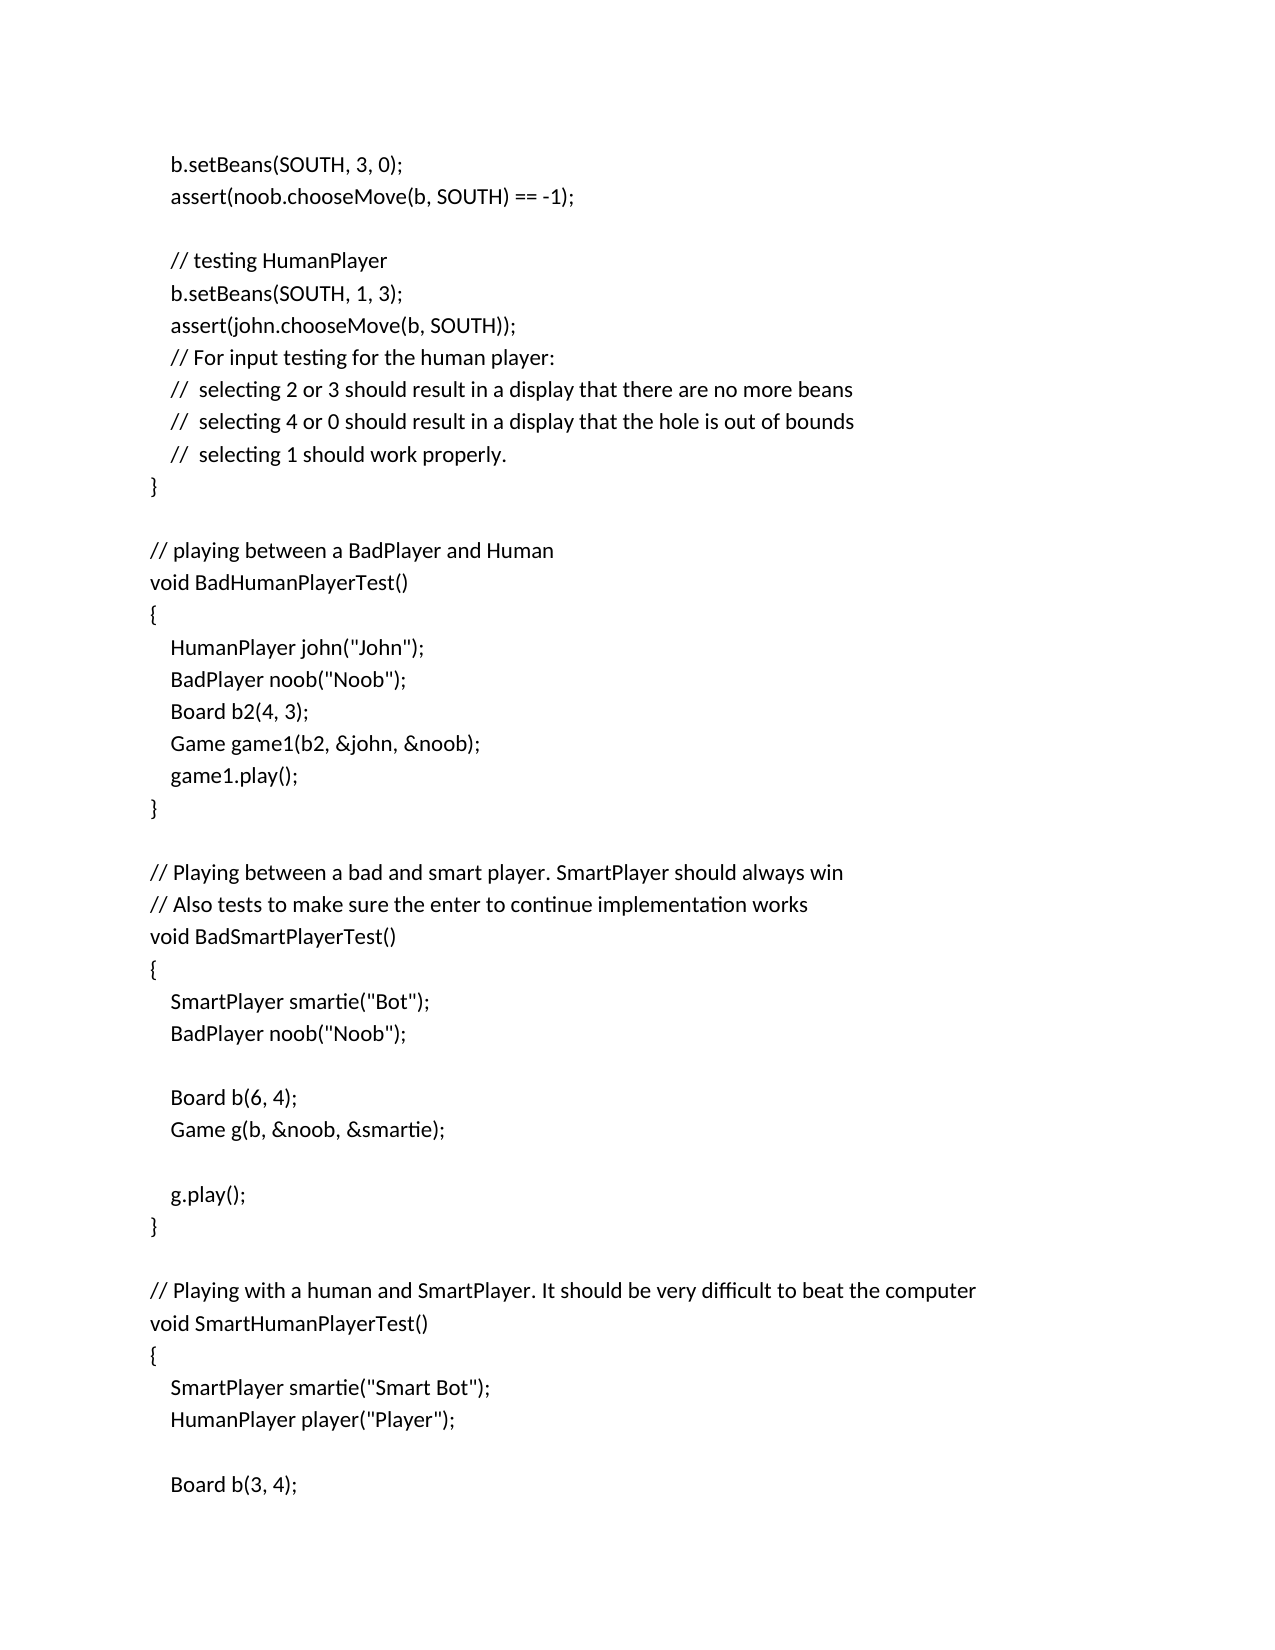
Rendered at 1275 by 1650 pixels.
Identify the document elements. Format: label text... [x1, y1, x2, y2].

text // selecting 2 or 3 should result in a display that there are no more beans [150, 375, 1125, 403]
text SmartPlayer smartie("Bot"); [150, 987, 1125, 1015]
text void SmartHumanPlayerTest() [150, 1309, 1125, 1337]
text assert(john.chooseMove(b, SOUTH)); [150, 311, 1125, 339]
text Board b(3, 4); [150, 1470, 1125, 1498]
text // For input testing for the human player: [150, 343, 1125, 371]
text b.setBeans(SOUTH, 1, 3); [150, 279, 1125, 307]
text HumanPlayer john("John"); [150, 633, 1125, 661]
text BadPlayer noob("Noob"); [150, 1019, 1125, 1047]
text BadPlayer noob("Noob"); [150, 665, 1125, 693]
text { [150, 955, 1125, 983]
text void BadHumanPlayerTest() [150, 568, 1125, 596]
text Game game1(b2, &john, &noob); [150, 729, 1125, 757]
text g.play(); [150, 1180, 1125, 1208]
text Board b(6, 4); [150, 1083, 1125, 1111]
text game1.play(); [150, 762, 1125, 789]
text Game g(b, &noob, &smartie); [150, 1116, 1125, 1144]
text // Also tests to make sure the enter to continue implementation works [150, 890, 1125, 918]
text // playing between a BadPlayer and Human [150, 536, 1125, 564]
text SmartPlayer smartie("Smart Bot"); [150, 1373, 1125, 1401]
text } [150, 1212, 1125, 1240]
text { [150, 601, 1125, 629]
text // testing HumanPlayer [150, 247, 1125, 274]
text // selecting 1 should work properly. [150, 440, 1125, 468]
text HumanPlayer player("Player"); [150, 1405, 1125, 1433]
text // Playing with a human and SmartPlayer. It should be very difficult to beat the computer [150, 1277, 1125, 1304]
text // Playing between a bad and smart player. SmartPlayer should always win [150, 858, 1125, 886]
text void BadSmartPlayerTest() [150, 922, 1125, 951]
text { [150, 1341, 1125, 1369]
text assert(noob.chooseMove(b, SOUTH) == -1); [150, 182, 1125, 210]
text } [150, 794, 1125, 822]
text b.setBeans(SOUTH, 3, 0); [150, 150, 1125, 178]
text // selecting 4 or 0 should result in a display that the hole is out of bounds [150, 407, 1125, 436]
text } [150, 472, 1125, 500]
text Board b2(4, 3); [150, 697, 1125, 725]
